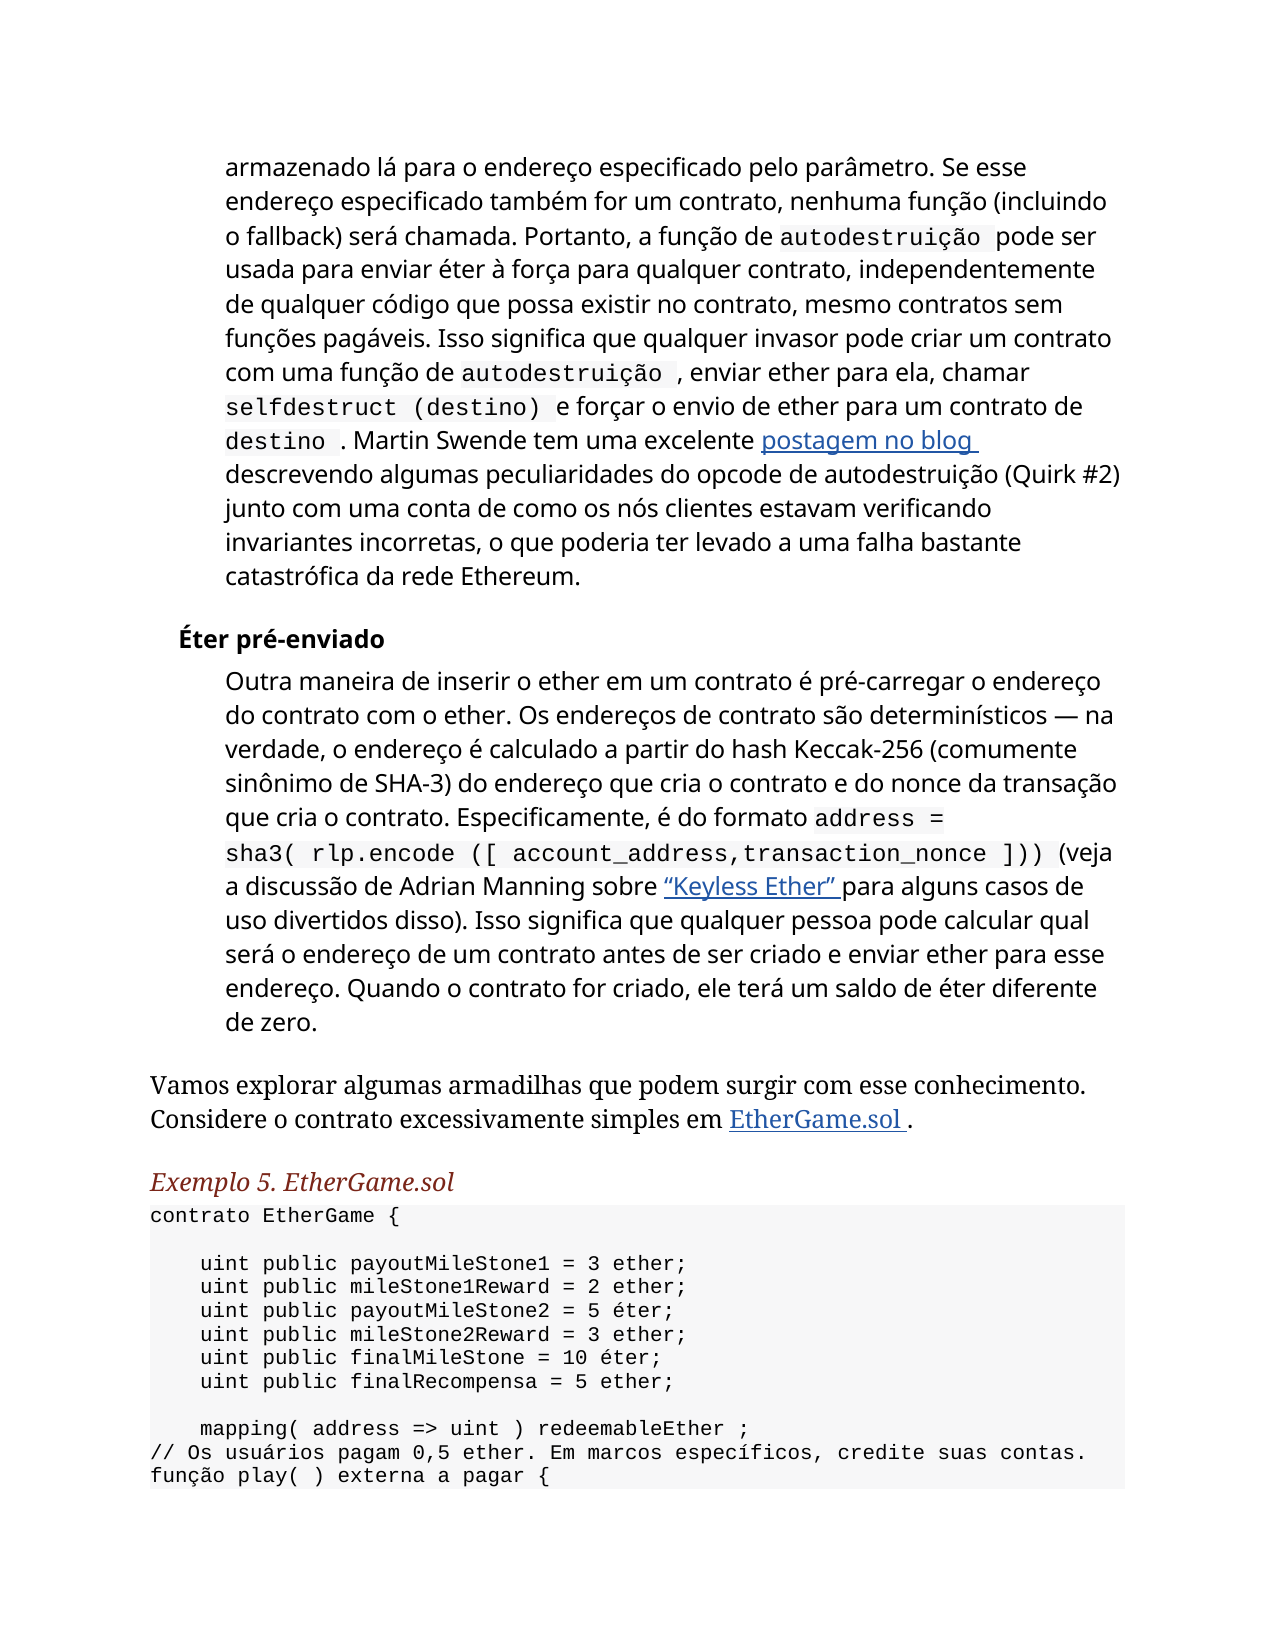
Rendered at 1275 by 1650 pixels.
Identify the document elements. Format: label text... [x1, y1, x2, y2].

text mapping( address => uint ) redeemableEther ; [150, 1418, 1125, 1442]
text uint public payoutMileStone1 = 3 ether; [150, 1253, 1125, 1276]
text Vamos explorar algumas armadilhas que podem surgir com esse conhecimento. Considere o contrato excessivamente simples em EtherGame.sol . [150, 1068, 1125, 1136]
text função play( ) externa a pagar { [150, 1465, 1125, 1489]
text uint public finalMileStone = 10 éter; [150, 1347, 1125, 1371]
text Outra maneira de inserir o ether em um contrato é pré-carregar o endereço do contrato com o ether. Os endereços de contrato são determinísticos — na verdade, o endereço é calculado a partir do hash Keccak-256 (comumente sinônimo de SHA-3) do endereço que cria o contrato e do nonce da transação que cria o contrato. Especificamente, é do formato address = sha3( rlp.encode ([ account_address,transaction_nonce ])) (veja a discussão de Adrian Manning sobre “Keyless Ether” para alguns casos de uso divertidos disso). Isso significa que qualquer pessoa pode calcular qual será o endereço de um contrato antes de ser criado e enviar ether para esse endereço. Quando o contrato for criado, ele terá um saldo de éter diferente de zero. [225, 664, 1125, 1038]
text Éter pré-enviado [178, 622, 1125, 656]
text uint public payoutMileStone2 = 5 éter; [150, 1300, 1125, 1323]
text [225, 150, 1125, 593]
text uint public mileStone1Reward = 2 ether; [150, 1276, 1125, 1300]
text Exemplo 5. EtherGame.sol [150, 1165, 1125, 1199]
text contrato EtherGame { [150, 1205, 1125, 1229]
text // Os usuários pagam 0,5 ether. Em marcos específicos, credite suas contas. [150, 1442, 1125, 1465]
text uint public finalRecompensa = 5 ether; [150, 1371, 1125, 1394]
text uint public mileStone2Reward = 3 ether; [150, 1323, 1125, 1347]
